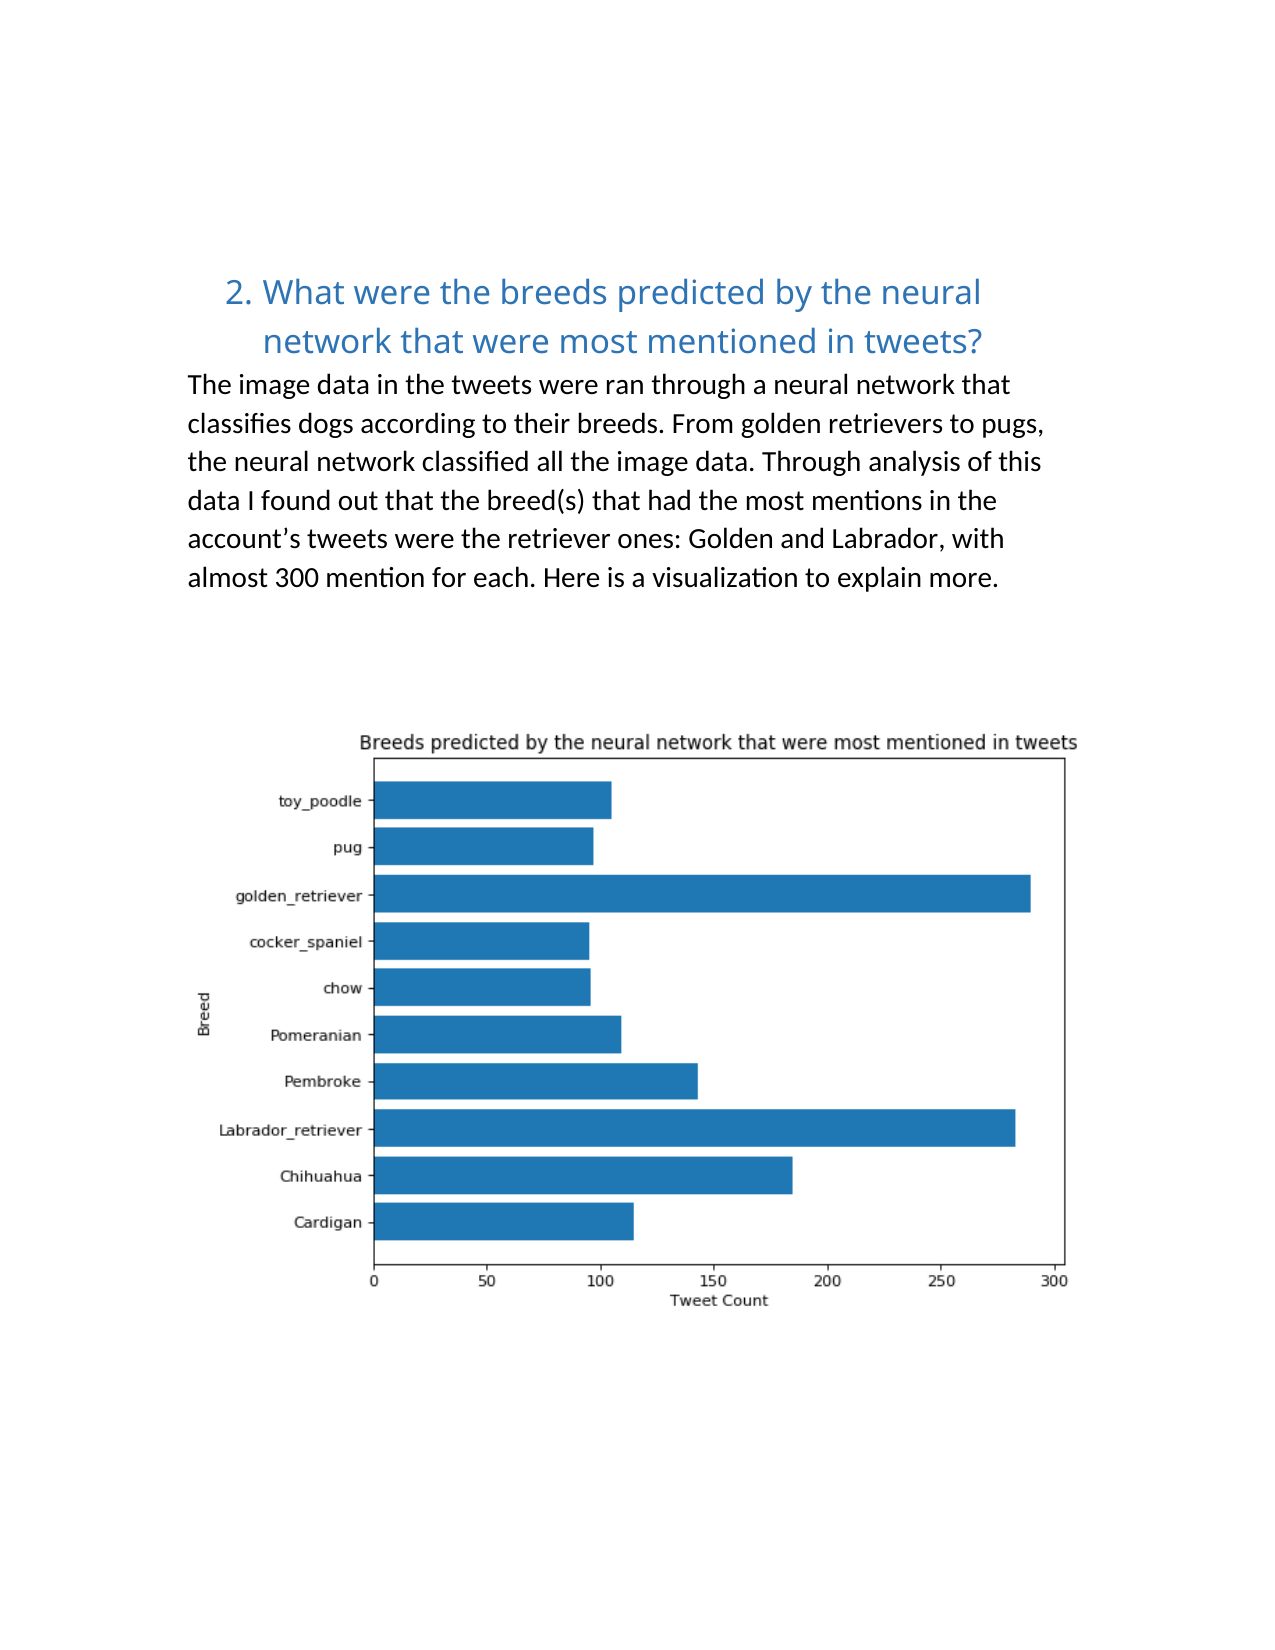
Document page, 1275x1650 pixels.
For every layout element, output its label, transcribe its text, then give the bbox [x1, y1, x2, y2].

text The image data in the tweets were ran through a neural network that classifies dogs according to their breeds. From golden retrievers to pugs, the neural network classified all the image data. Through analysis of this data I found out that the breed(s) that had the most mentions in the account’s tweets were the retriever ones: Golden and Labrador, with almost 300 mention for each. Here is a visualization to explain more. [187, 366, 1087, 594]
subtitle What were the breeds predicted by the neural network that were most mentioned in tweets? [225, 268, 1087, 363]
picture [187, 723, 1088, 1320]
